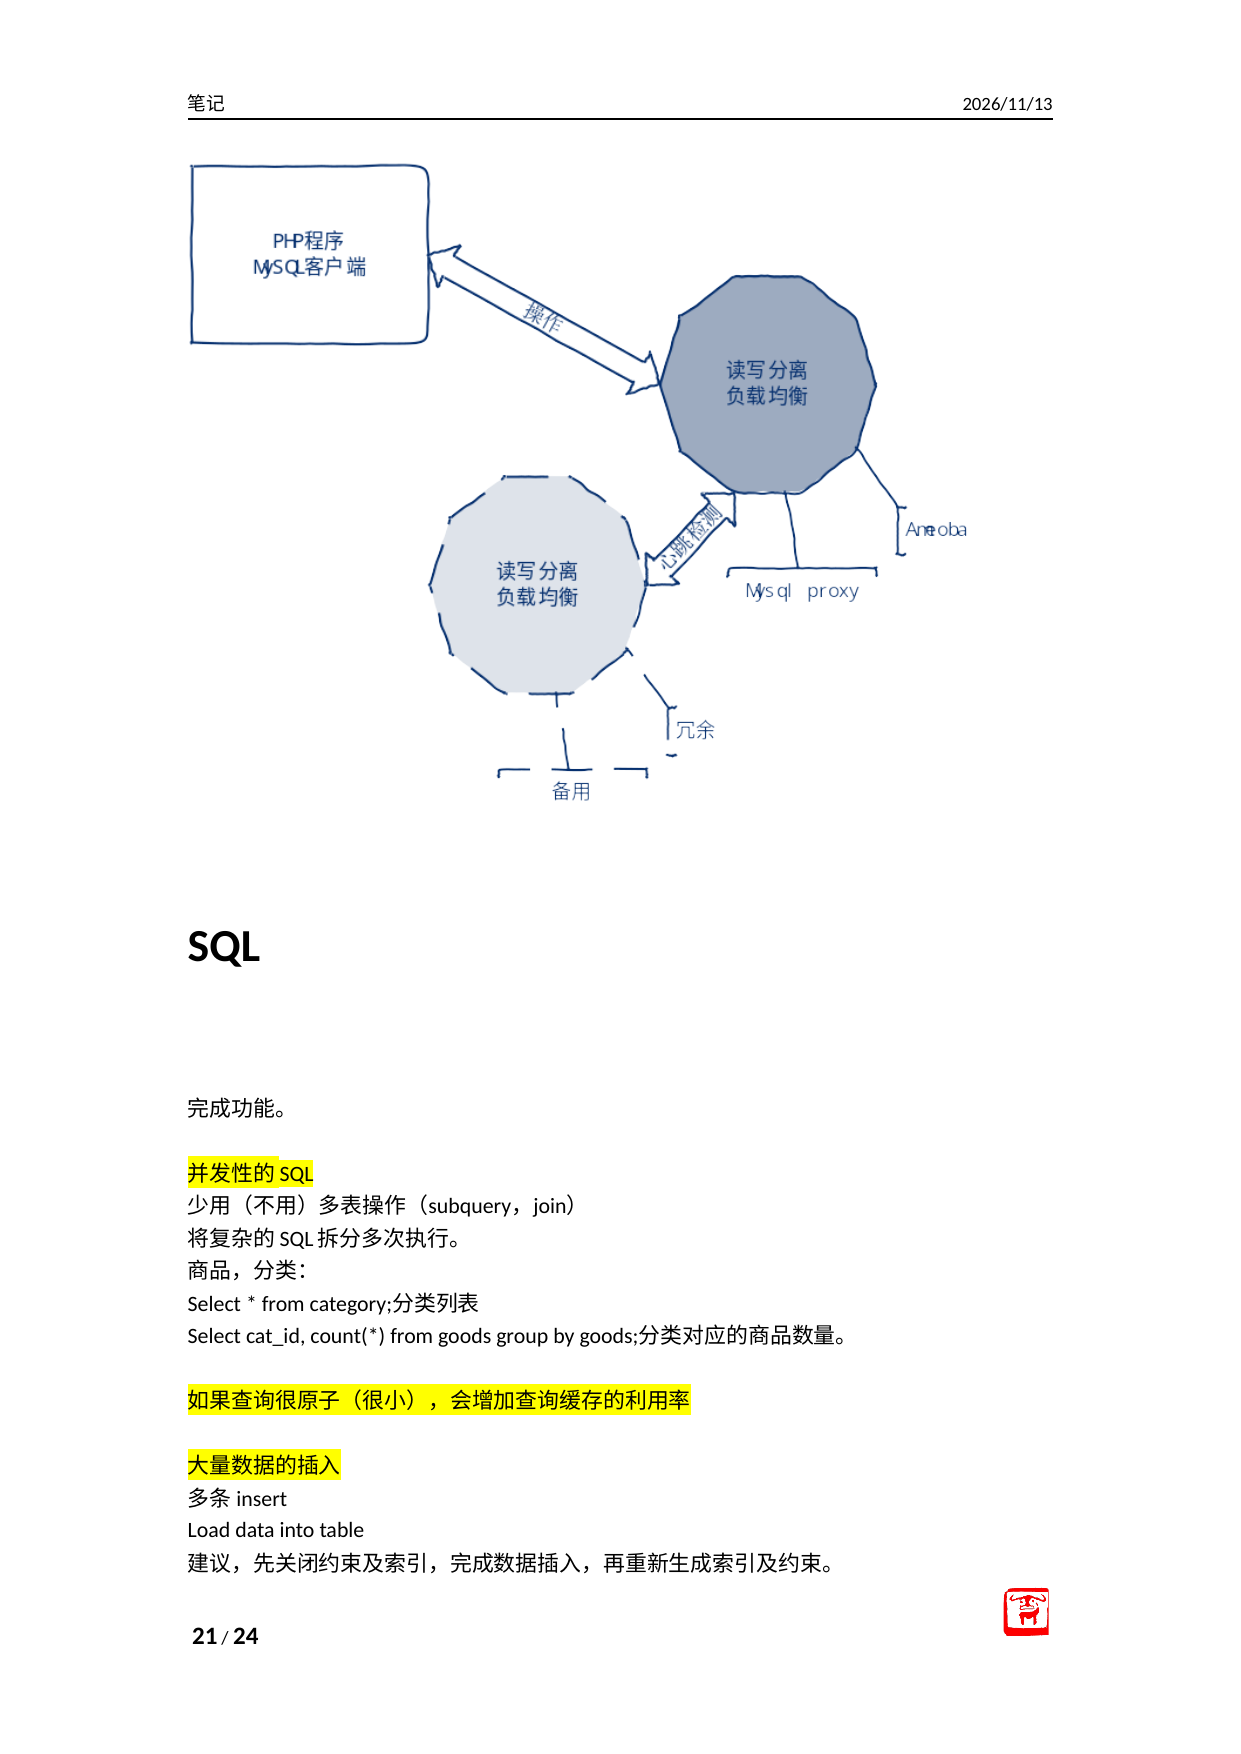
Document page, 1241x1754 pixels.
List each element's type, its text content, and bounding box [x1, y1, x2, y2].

text Load data into table [187, 1513, 1053, 1546]
text 并发性的SQL [279, 1156, 1053, 1188]
text 多条 insert [187, 1481, 1053, 1513]
text 商品，分类： [187, 1253, 1053, 1286]
text 大量数据的插入 [187, 1448, 1053, 1481]
text 如果查询很原子（很小），会增加查询缓存的利用率 [187, 1383, 1053, 1416]
text 将复杂的SQL拆分多次执行。 [187, 1221, 1053, 1253]
text Select * from category;分类列表 [187, 1286, 1053, 1318]
text 完成功能。 [187, 1091, 1053, 1123]
text Select cat_id, count(*) from goods group by goods;分类对应的商品数量。 [187, 1318, 1053, 1351]
subtitle SQL [187, 912, 1053, 977]
text 建议，先关闭约束及索引，完成数据插入，再重新生成索引及约束。 [187, 1546, 1053, 1578]
text 少用（不用）多表操作（subquery，join） [187, 1188, 1053, 1221]
picture [1001, 1586, 1048, 1633]
